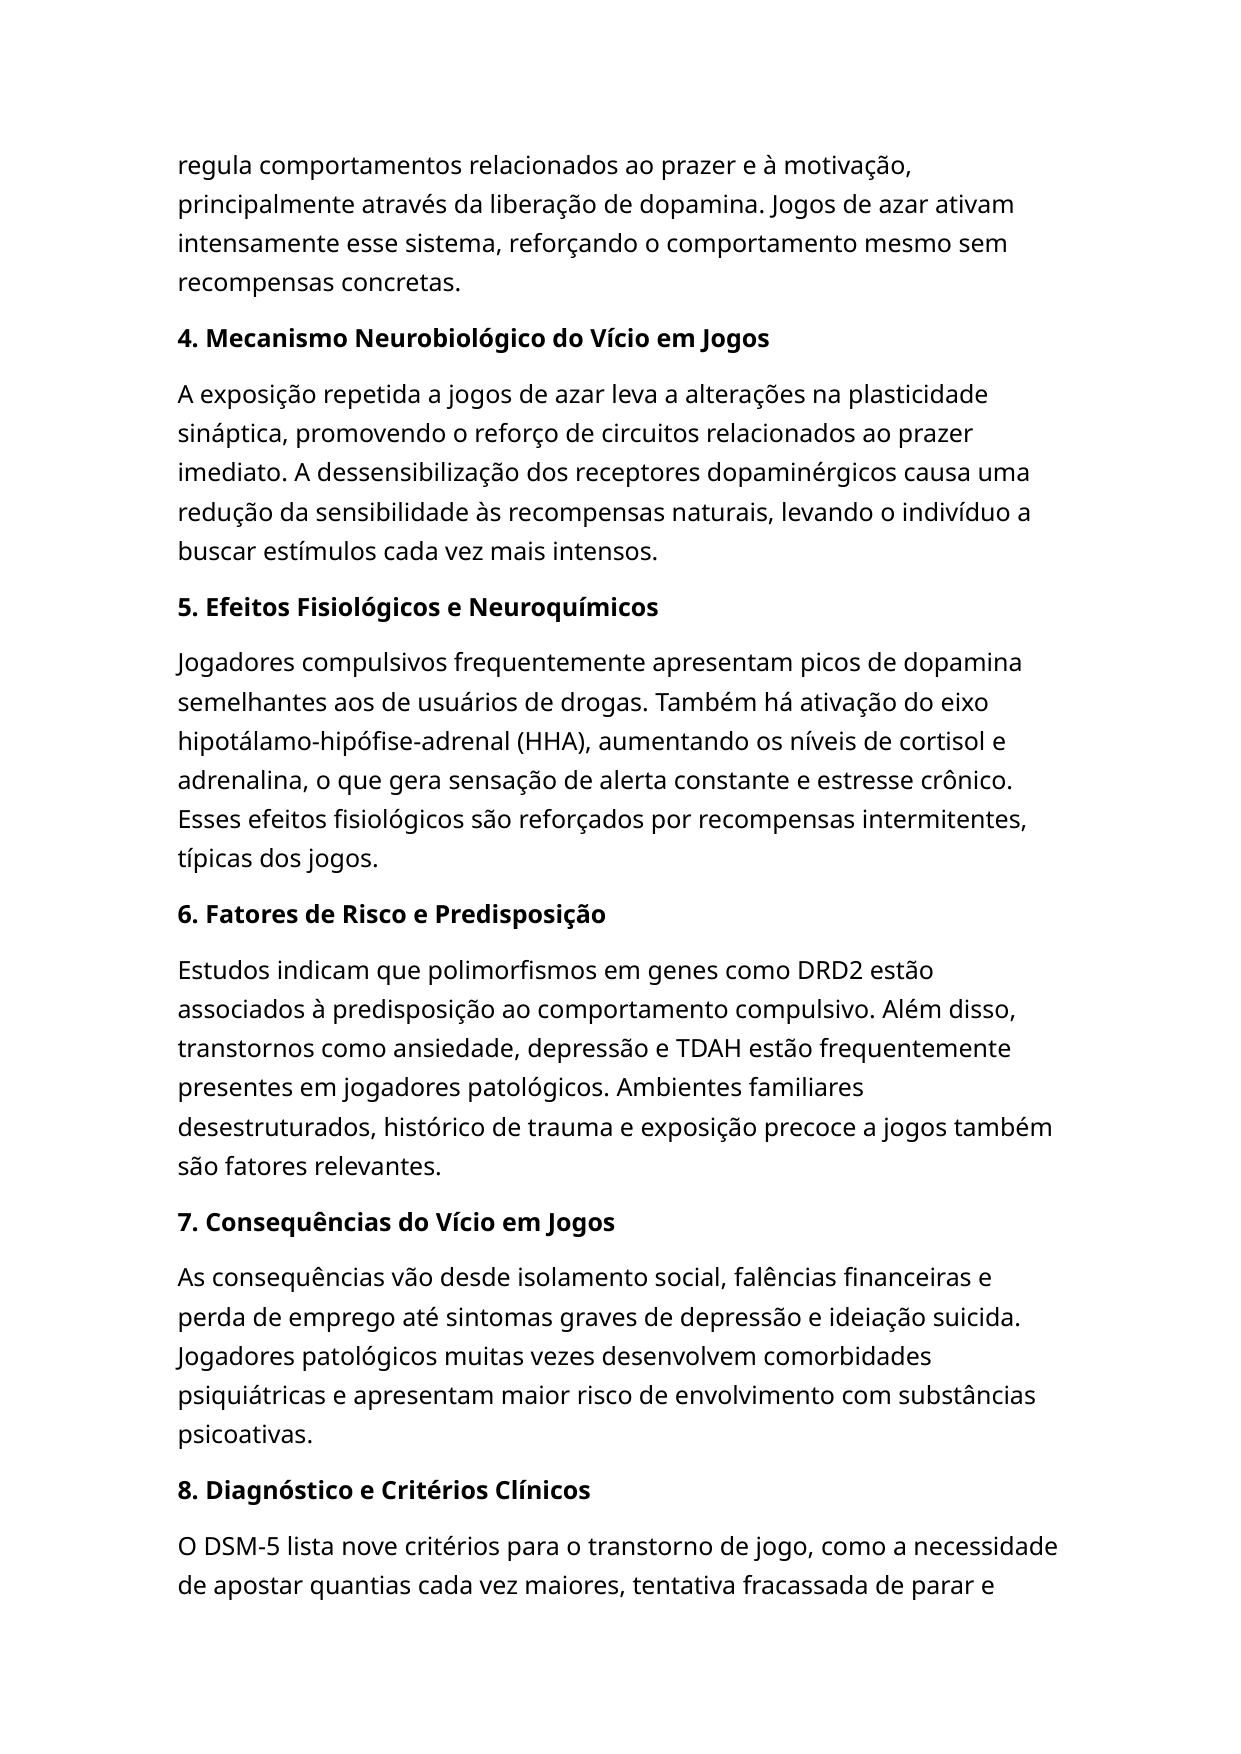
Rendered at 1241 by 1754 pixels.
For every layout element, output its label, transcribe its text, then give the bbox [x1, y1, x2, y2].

text Estudos indicam que polimorfismos em genes como DRD2 estão associados à predisposição ao comportamento compulsivo. Além disso, transtornos como ansiedade, depressão e TDAH estão frequentemente presentes em jogadores patológicos. Ambientes familiares desestruturados, histórico de trauma e exposição precoce a jogos também são fatores relevantes. [177, 953, 1063, 1182]
text 8. Diagnóstico e Critérios Clínicos [177, 1473, 1063, 1507]
text 5. Efeitos Fisiológicos e Neuroquímicos [177, 589, 1063, 623]
text Jogadores compulsivos frequentemente apresentam picos de dopamina semelhantes aos de usuários de drogas. Também há ativação do eixo hipotálamo-hipófise-adrenal (HHA), aumentando os níveis de cortisol e adrenalina, o que gera sensação de alerta constante e estresse crônico. Esses efeitos fisiológicos são reforçados por recompensas intermitentes, típicas dos jogos. [177, 645, 1063, 875]
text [177, 1528, 1063, 1602]
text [177, 148, 1063, 299]
text 4. Mecanismo Neurobiológico do Vício em Jogos [177, 321, 1063, 355]
text 6. Fatores de Risco e Predisposição [177, 897, 1063, 931]
text 7. Consequências do Vício em Jogos [177, 1204, 1063, 1238]
text A exposição repetida a jogos de azar leva a alterações na plasticidade sináptica, promovendo o reforço de circuitos relacionados ao prazer imediato. A dessensibilização dos receptores dopaminérgicos causa uma redução da sensibilidade às recompensas naturais, levando o indivíduo a buscar estímulos cada vez mais intensos. [177, 377, 1063, 567]
text As consequências vão desde isolamento social, falências financeiras e perda de emprego até sintomas graves de depressão e ideiação suicida. Jogadores patológicos muitas vezes desenvolvem comorbidades psiquiátricas e apresentam maior risco de envolvimento com substâncias psicoativas. [177, 1260, 1063, 1451]
